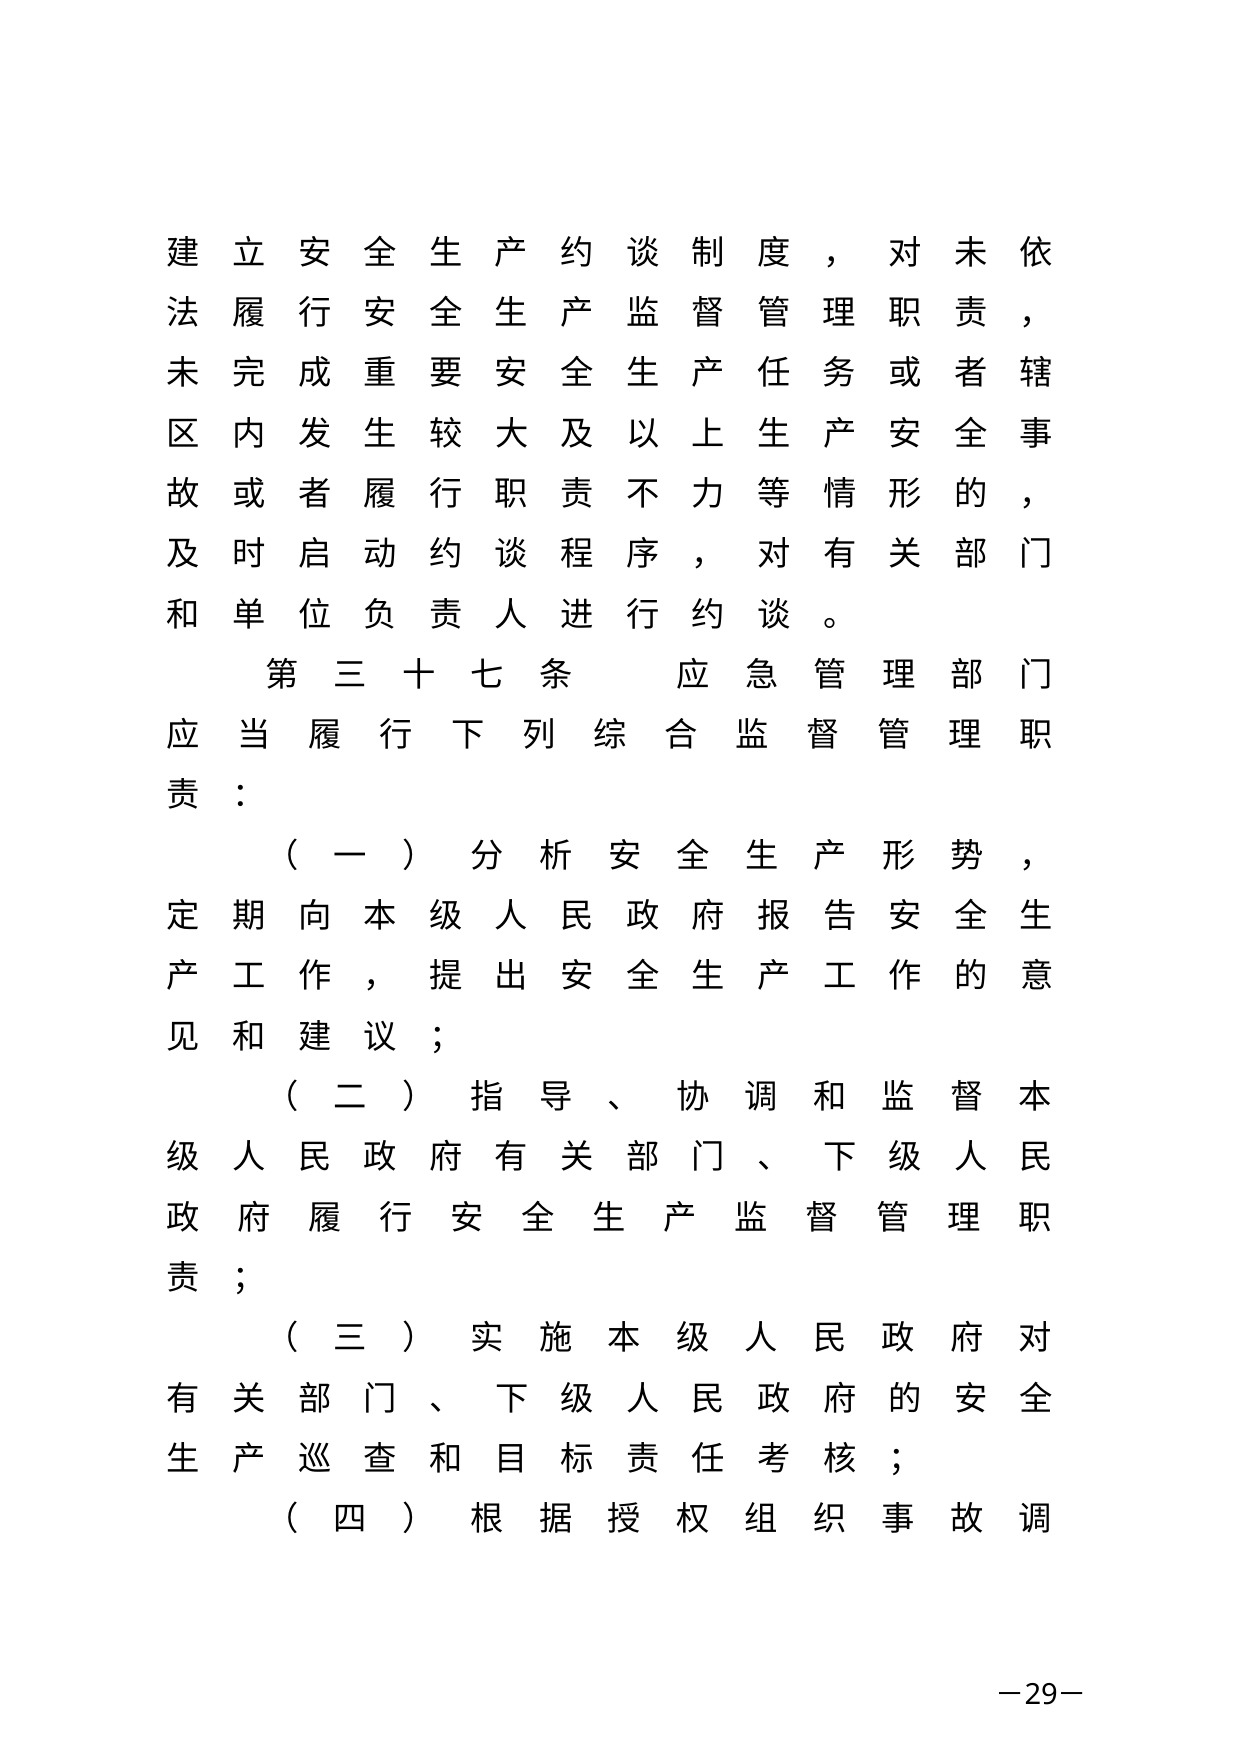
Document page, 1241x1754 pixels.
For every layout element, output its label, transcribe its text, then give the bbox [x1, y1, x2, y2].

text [167, 1486, 1085, 1546]
text 第三十七条 应急管理部门应当履行下列综合监督管理职责： [167, 642, 1085, 822]
text （二）指导、协调和监督本级人民政府有关部门、下级人民政府履行安全生产监督管理职责； [167, 1064, 1085, 1305]
text （三）实施本级人民政府对有关部门、下级人民政府的安全生产巡查和目标责任考核； [167, 1305, 1085, 1486]
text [167, 219, 1085, 642]
text （一）分析安全生产形势，定期向本级人民政府报告安全生产工作，提出安全生产工作的意见和建议； [167, 822, 1085, 1064]
